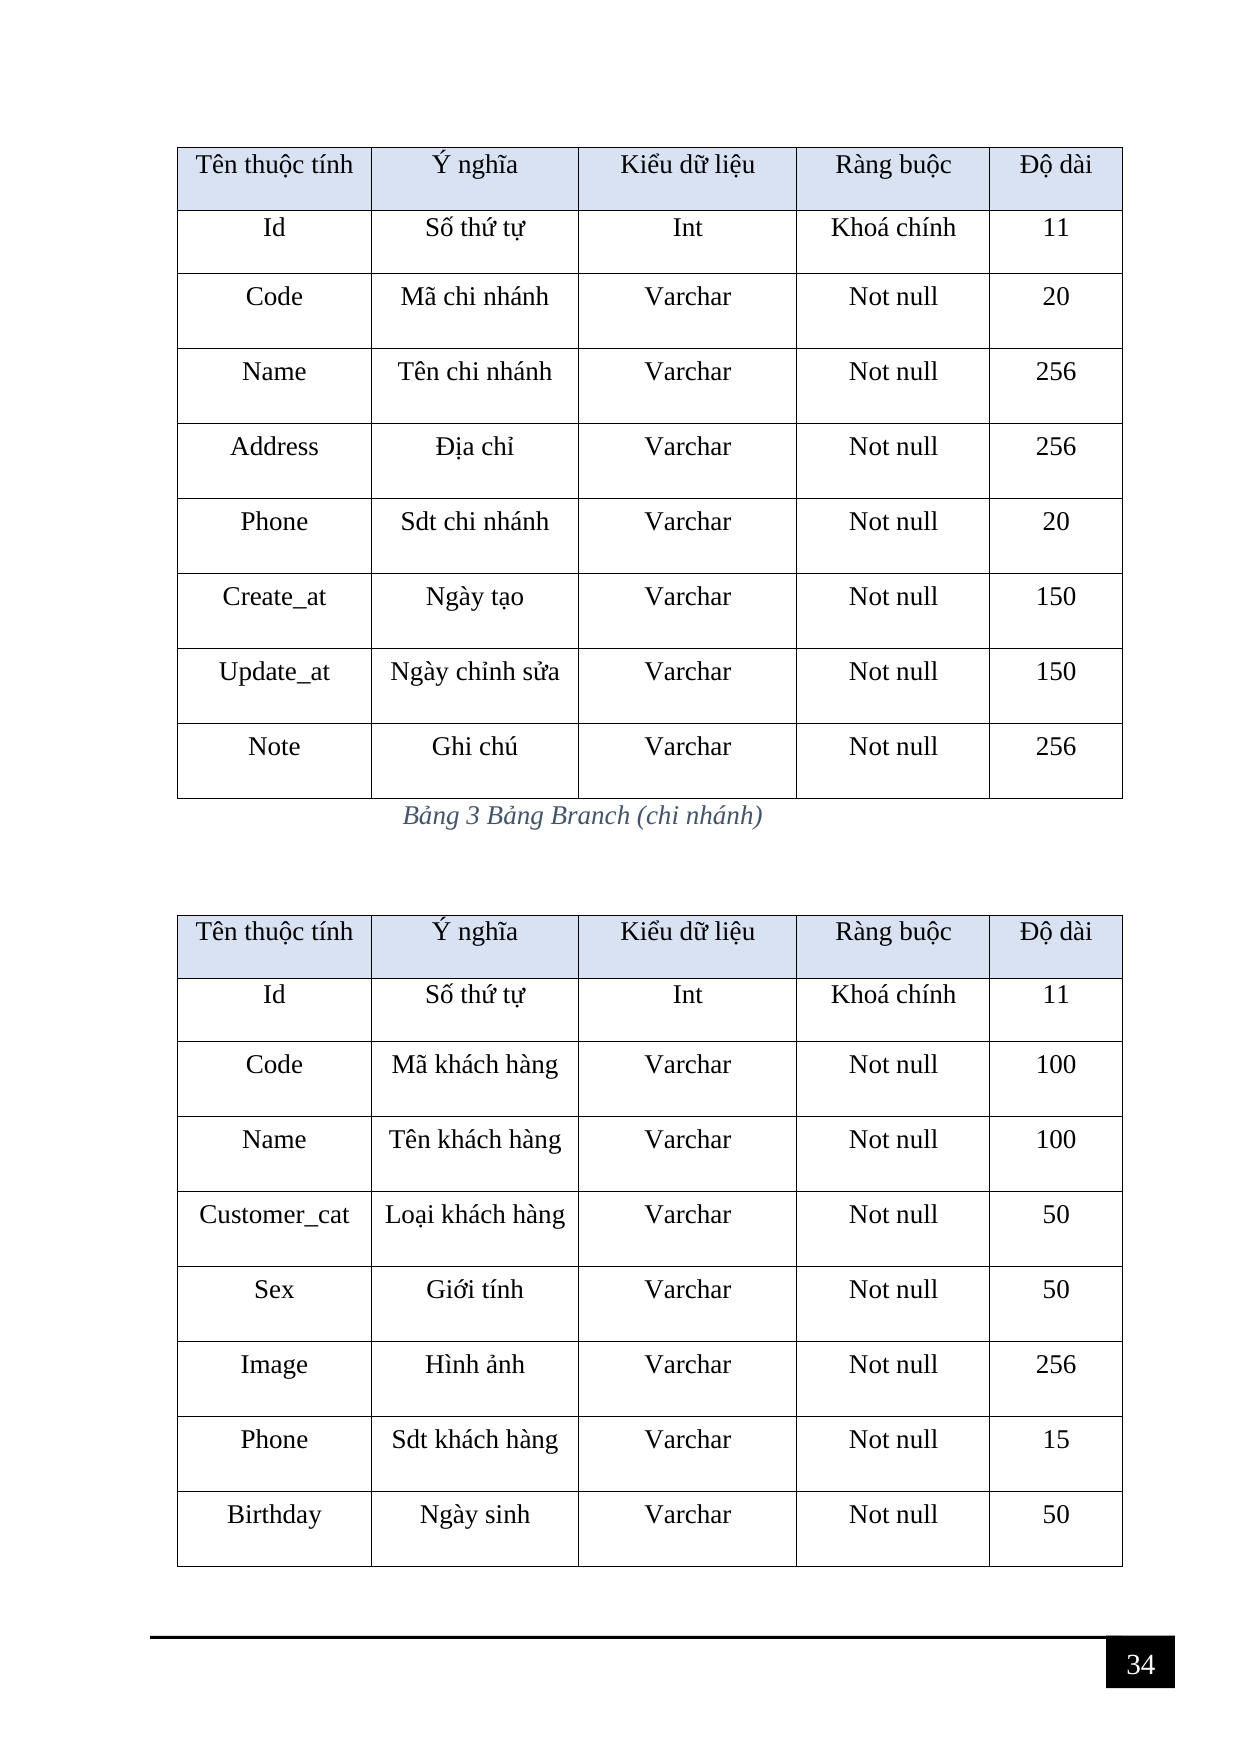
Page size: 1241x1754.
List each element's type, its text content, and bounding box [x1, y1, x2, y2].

table_cell Varchar [579, 1492, 796, 1566]
table_cell Phone [178, 1417, 371, 1491]
table_cell Hình ảnh [372, 1342, 578, 1416]
table_cell Varchar [579, 724, 796, 798]
table_cell 50 [990, 1267, 1122, 1341]
table_cell 256 [990, 424, 1122, 498]
table_cell Tên chi nhánh [372, 349, 578, 423]
table_cell Loại khách hàng [372, 1192, 578, 1266]
table_cell Int [579, 211, 796, 273]
table_cell Not null [797, 649, 989, 723]
table_cell Birthday [178, 1492, 371, 1566]
table_cell Not null [797, 1267, 989, 1341]
table_header Ý nghĩa [372, 916, 578, 978]
table_cell Varchar [579, 1267, 796, 1341]
table_cell Id [178, 979, 371, 1041]
table_cell Varchar [579, 1042, 796, 1116]
table_cell Not null [797, 1192, 989, 1266]
table_cell Sdt chi nhánh [372, 499, 578, 573]
table_cell Varchar [579, 499, 796, 573]
table_cell 20 [990, 499, 1122, 573]
table_cell 150 [990, 649, 1122, 723]
table_cell 50 [990, 1492, 1122, 1566]
table_cell 256 [990, 1342, 1122, 1416]
table_cell Not null [797, 349, 989, 423]
table_cell Varchar [579, 349, 796, 423]
table_cell Not null [797, 1042, 989, 1116]
table_header Tên thuộc tính [178, 916, 371, 978]
table_cell 100 [990, 1117, 1122, 1191]
table_cell Mã chi nhánh [372, 274, 578, 348]
table_cell Address [178, 424, 371, 498]
table_cell Khoá chính [797, 979, 989, 1041]
table_cell Not null [797, 574, 989, 648]
table_cell Mã khách hàng [372, 1042, 578, 1116]
table_cell Varchar [579, 424, 796, 498]
table_cell 50 [990, 1192, 1122, 1266]
table_cell Not null [797, 1492, 989, 1566]
table_header Ràng buộc [797, 916, 989, 978]
table_header Kiểu dữ liệu [579, 148, 796, 210]
table_cell Số thứ tự [372, 979, 578, 1041]
table_cell Ghi chú [372, 724, 578, 798]
table_cell Code [178, 274, 371, 348]
table_cell Ngày chỉnh sửa [372, 649, 578, 723]
table_header Ràng buộc [797, 148, 989, 210]
table_cell Địa chỉ [372, 424, 578, 498]
table_cell Code [178, 1042, 371, 1116]
table_cell 11 [990, 211, 1122, 273]
table_cell 20 [990, 274, 1122, 348]
table_cell Not null [797, 724, 989, 798]
text Bảng 3 Bảng Branch (chi nhánh) [327, 799, 1122, 830]
table_cell Not null [797, 274, 989, 348]
table_cell Tên khách hàng [372, 1117, 578, 1191]
table_cell 15 [990, 1417, 1122, 1491]
table_cell Image [178, 1342, 371, 1416]
table_cell Int [579, 979, 796, 1041]
table_cell 256 [990, 349, 1122, 423]
table_cell Sex [178, 1267, 371, 1341]
table_cell Note [178, 724, 371, 798]
table_cell Not null [797, 499, 989, 573]
table_cell 100 [990, 1042, 1122, 1116]
table_cell Giới tính [372, 1267, 578, 1341]
table_cell Not null [797, 1342, 989, 1416]
table_cell Varchar [579, 1342, 796, 1416]
table_cell Varchar [579, 1117, 796, 1191]
table_cell Name [178, 349, 371, 423]
table_cell Sdt khách hàng [372, 1417, 578, 1491]
table_cell Create_at [178, 574, 371, 648]
table_cell Id [178, 211, 371, 273]
table_cell Varchar [579, 574, 796, 648]
table_cell Not null [797, 1117, 989, 1191]
table_cell Varchar [579, 649, 796, 723]
table_cell Ngày sinh [372, 1492, 578, 1566]
table_cell Phone [178, 499, 371, 573]
table_cell Name [178, 1117, 371, 1191]
table_cell Update_at [178, 649, 371, 723]
table_cell 150 [990, 574, 1122, 648]
table_cell Khoá chính [797, 211, 989, 273]
table_cell Customer_cat [178, 1192, 371, 1266]
table_cell Ngày tạo [372, 574, 578, 648]
table_cell Varchar [579, 274, 796, 348]
table_cell Số thứ tự [372, 211, 578, 273]
table_cell Not null [797, 1417, 989, 1491]
table_header Độ dài [990, 916, 1122, 978]
table_cell 256 [990, 724, 1122, 798]
table_header Tên thuộc tính [178, 148, 371, 210]
table_header Ý nghĩa [372, 148, 578, 210]
table_header Kiểu dữ liệu [579, 916, 796, 978]
table_cell Not null [797, 424, 989, 498]
table_header Độ dài [990, 148, 1122, 210]
table_cell 11 [990, 979, 1122, 1041]
table_cell Varchar [579, 1192, 796, 1266]
table_cell Varchar [579, 1417, 796, 1491]
